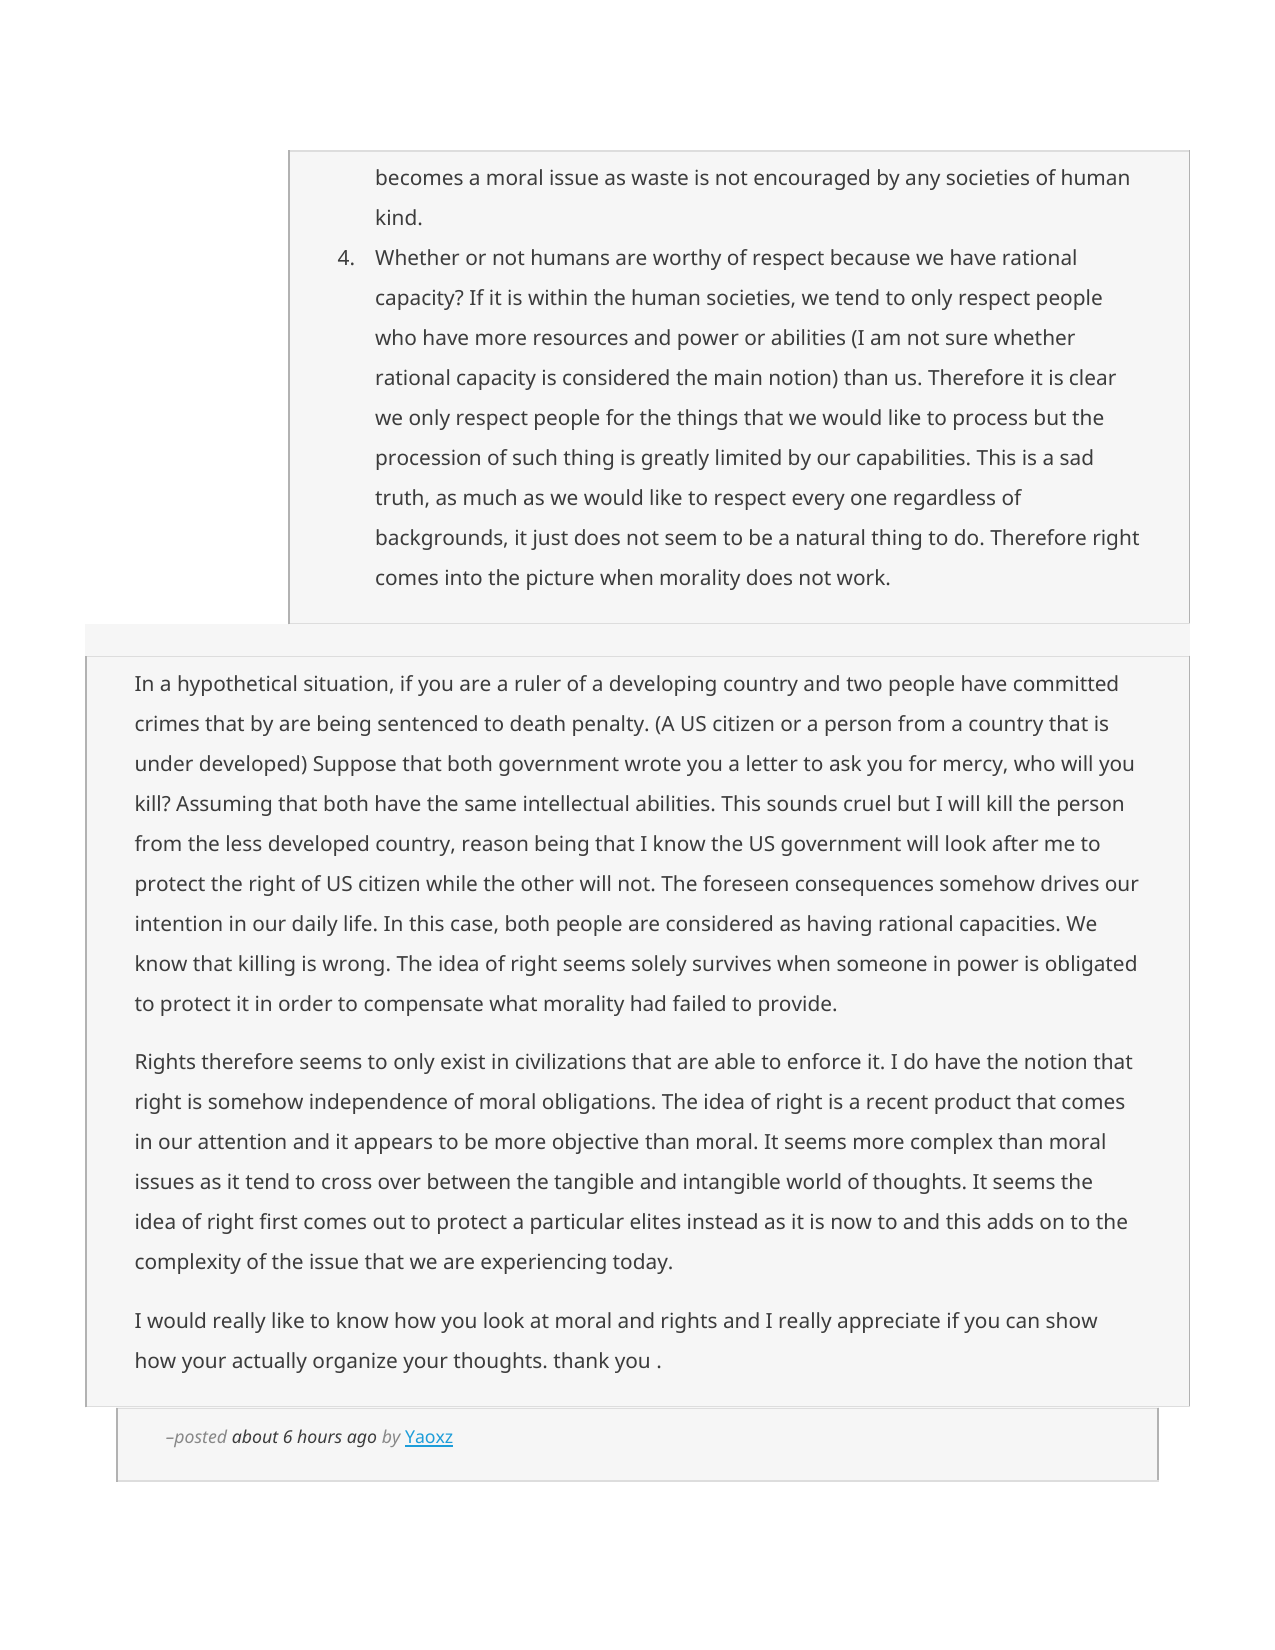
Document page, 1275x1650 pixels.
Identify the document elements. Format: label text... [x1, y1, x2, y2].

text I would really like to know how you look at moral and rights and I really appreciate if you can show how your actually organize your thoughts. thank you . [87, 1293, 1189, 1406]
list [290, 152, 1189, 230]
list Whether or not humans are worthy of respect because we have rational capacity? If it is within the human societies, we tend to only respect people who have more resources and power or abilities (I am not sure whether rational capacity is considered the main notion) than us. Therefore it is clear we only respect people for the things that we would like to process but the procession of such thing is greatly limited by our capabilities. This is a sad truth, as much as we would like to respect every one regardless of backgrounds, it just does not seem to be a natural thing to do. Therefore right comes into the picture when morality does not work. [290, 230, 1189, 623]
text In a hypothetical situation, if you are a ruler of a developing country and two people have committed crimes that by are being sentenced to death penalty. (A US citizen or a person from a country that is under developed) Suppose that both government wrote you a letter to ask you for mercy, who will you kill? Assuming that both have the same intellectual abilities. This sounds cruel but I will kill the person from the less developed country, reason being that I know the US government will look after me to protect the right of US citizen while the other will not. The foreseen consequences somehow drives our intention in our daily life. In this case, both people are considered as having rational capacities. We know that killing is wrong. The idea of right seems solely survives when someone in power is obligated to protect it in order to compensate what morality had failed to provide. [87, 657, 1189, 1017]
text –posted about 6 hours ago by Yaoxz [118, 1409, 1157, 1480]
text Rights therefore seems to only exist in civilizations that are able to enforce it. I do have the notion that right is somehow independence of moral obligations. The idea of right is a recent product that comes in our attention and it appears to be more objective than moral. It seems more complex than moral issues as it tend to cross over between the tangible and intangible world of thoughts. It seems the idea of right first comes out to protect a particular elites instead as it is now to and this adds on to the complexity of the issue that we are experiencing today. [87, 1034, 1189, 1276]
